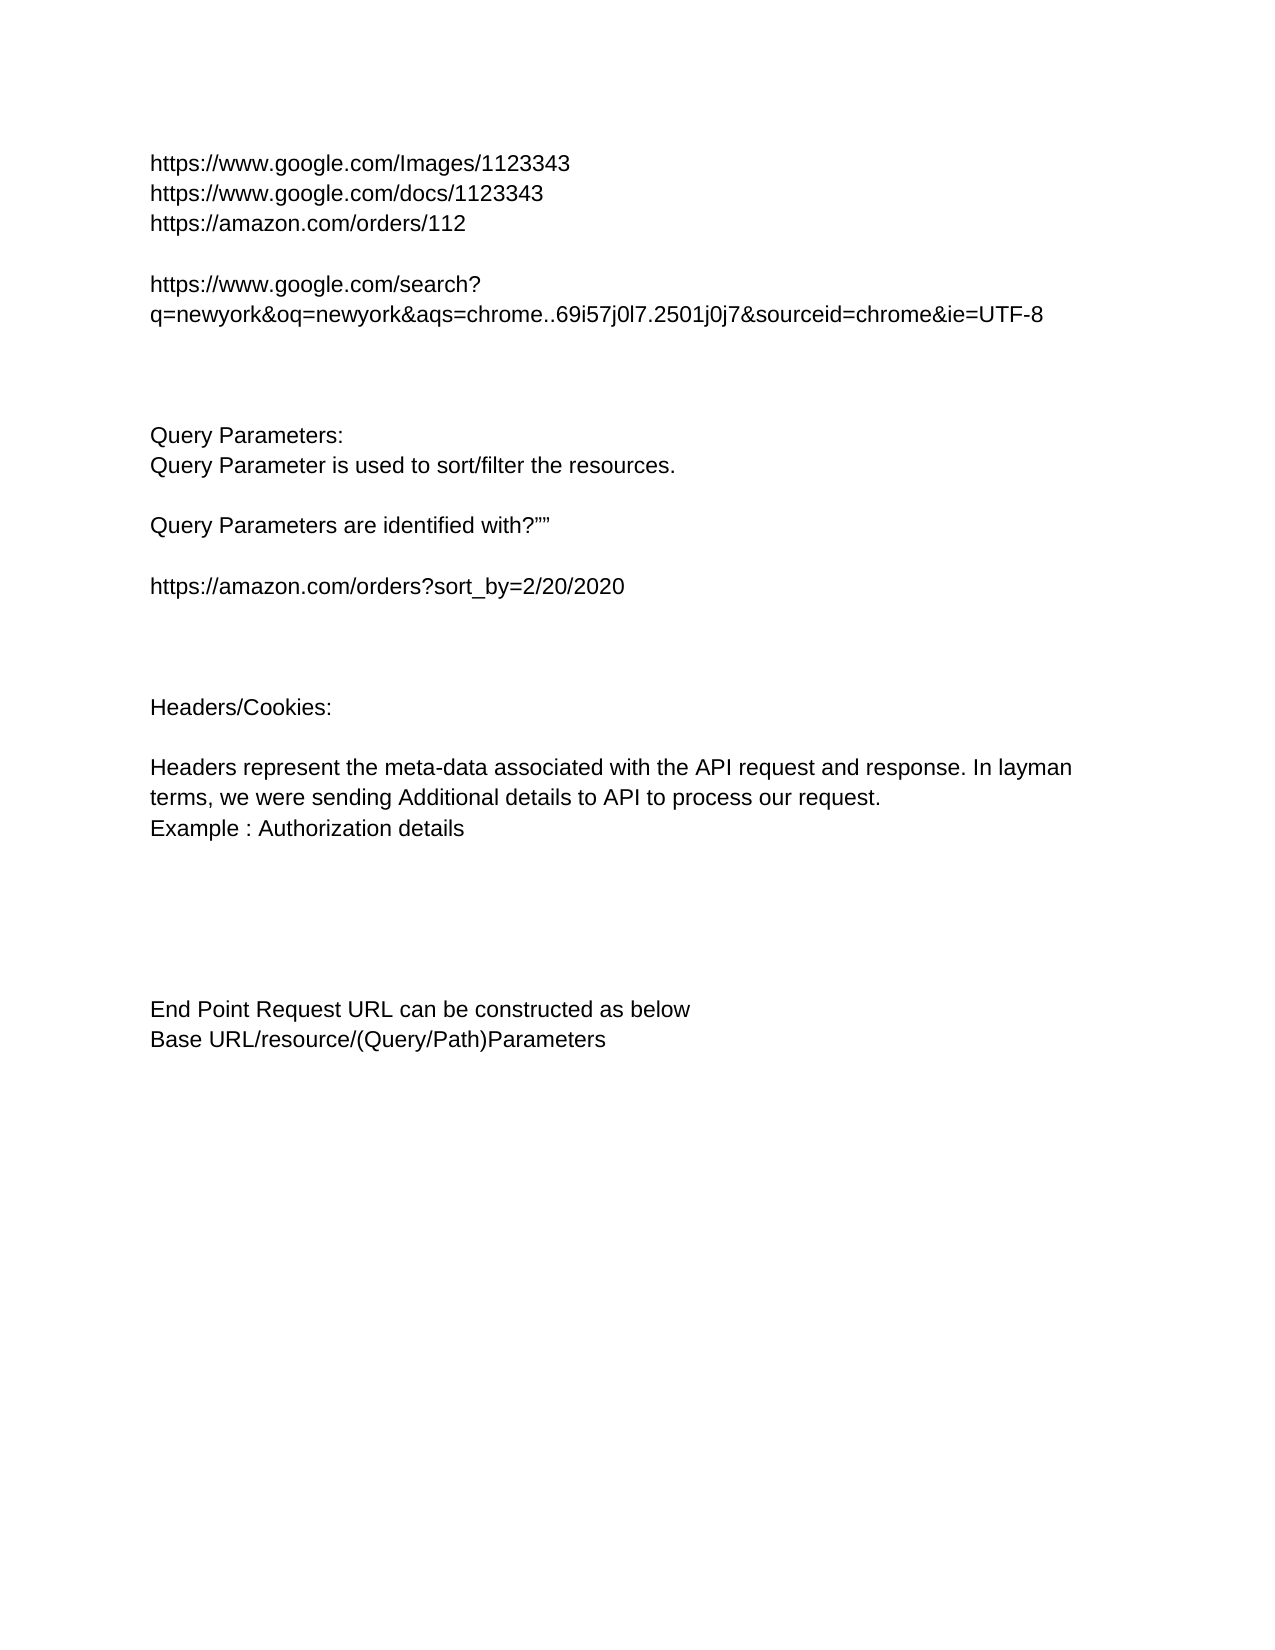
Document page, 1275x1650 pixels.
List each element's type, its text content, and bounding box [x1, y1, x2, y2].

text Example : Authorization details [150, 814, 1125, 841]
text https://www.google.com/docs/1123343 [150, 180, 1125, 207]
text https://www.google.com/Images/1123343 [150, 150, 1125, 176]
text https://amazon.com/orders/112 [150, 210, 1125, 237]
text Headers represent the meta-data associated with the API request and response. In layman terms, we were sending Additional details to API to process our request. [150, 754, 1125, 811]
text https://www.google.com/search?q=newyork&oq=newyork&aqs=chrome..69i57j0l7.2501j0j7&sourceid=chrome&ie=UTF-8 [150, 271, 1125, 327]
text Base URL/resource/(Query/Path)Parameters [150, 1026, 1125, 1052]
text Query Parameters are identified with?”” [150, 512, 1125, 539]
text Query Parameter is used to sort/filter the resources. [150, 452, 1125, 478]
text Headers/Cookies: [150, 694, 1125, 720]
text Query Parameters: [150, 422, 1125, 448]
text https://amazon.com/orders?sort_by=2/20/2020 [150, 573, 1125, 599]
text End Point Request URL can be constructed as below [150, 996, 1125, 1022]
